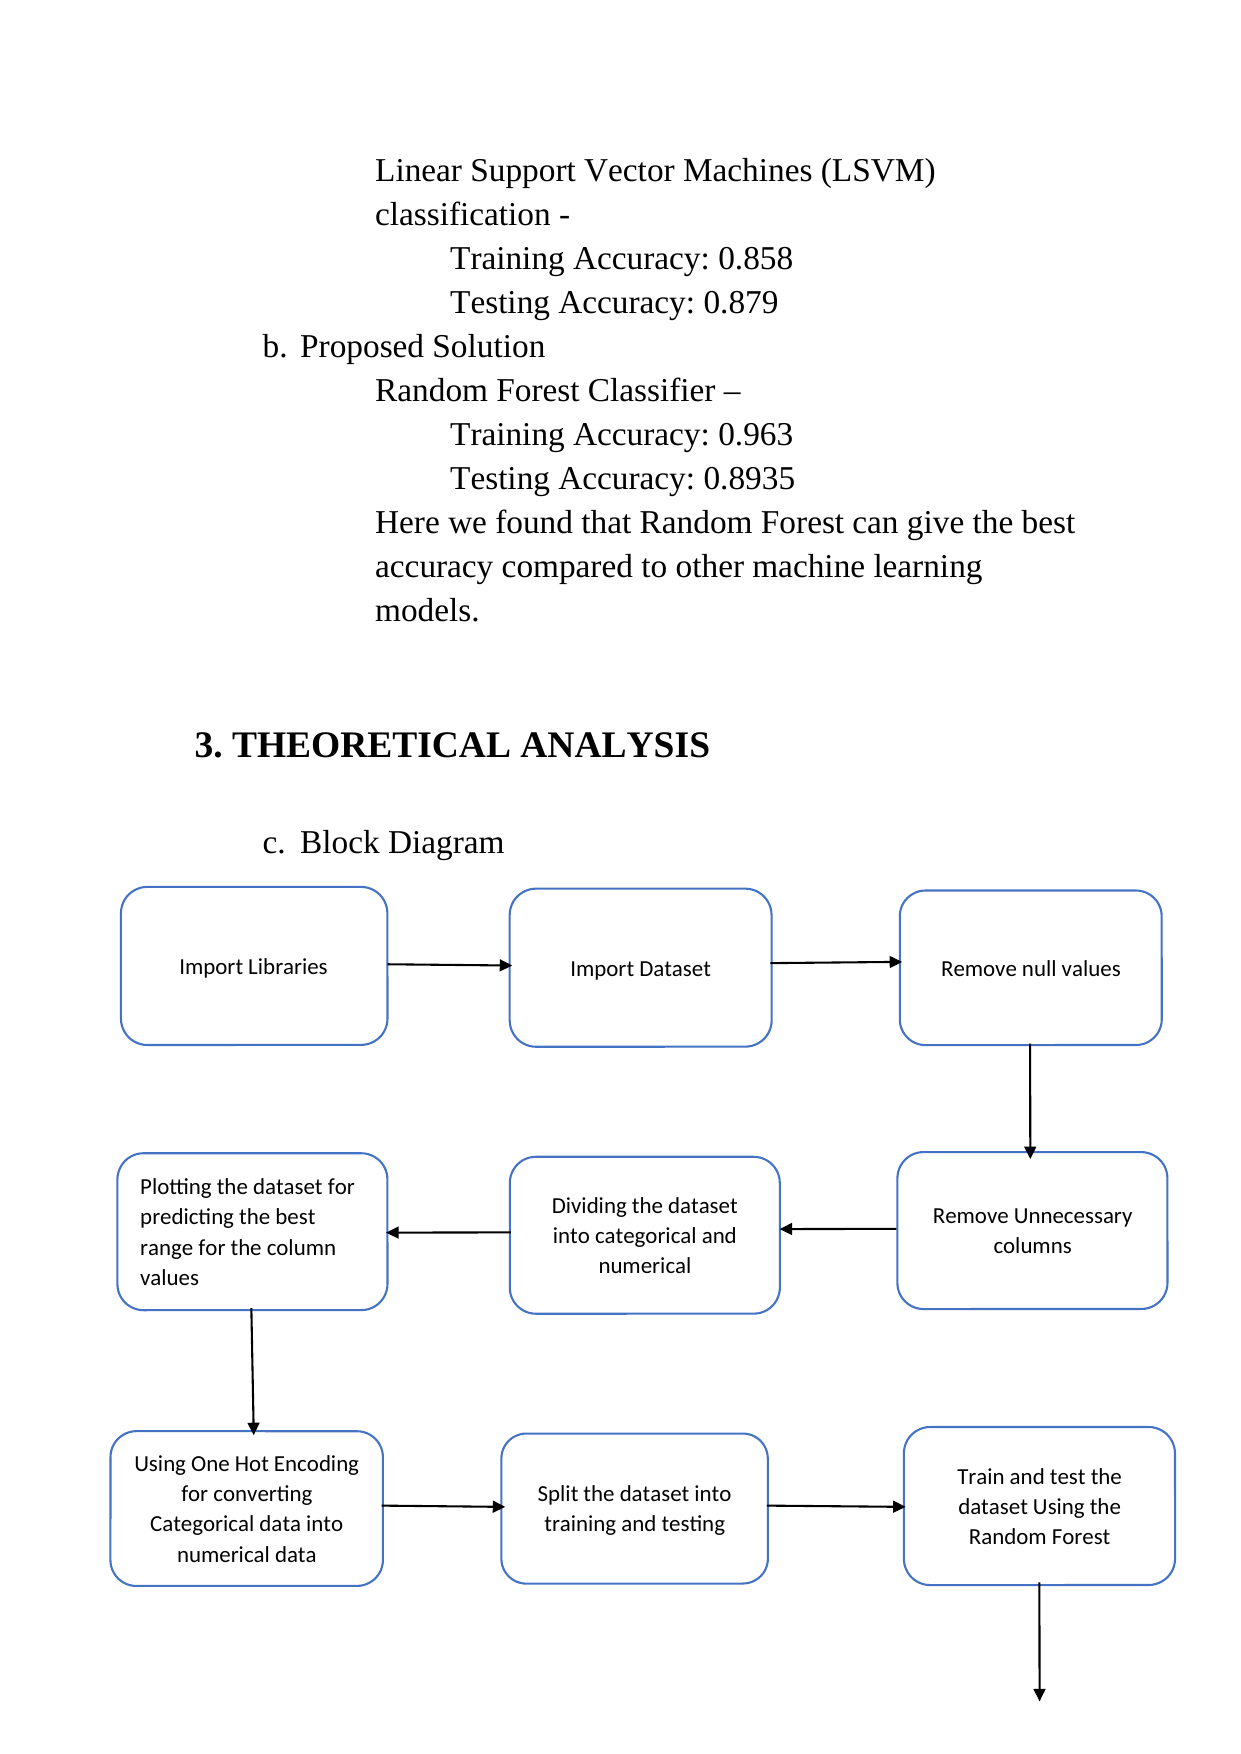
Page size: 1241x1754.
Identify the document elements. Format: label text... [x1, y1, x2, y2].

list Random Forest Classifier – [375, 370, 1090, 409]
list Block Diagram [262, 822, 1090, 860]
list Testing Accuracy: 0.8935 [375, 458, 1090, 497]
list Training Accuracy: 0.963 [375, 414, 1090, 453]
list Here we found that Random Forest can give the best accuracy compared to other machine learning models. [375, 502, 1090, 629]
list THEORETICAL ANALYSIS [194, 723, 1090, 766]
list Testing Accuracy: 0.879 [375, 282, 1090, 321]
list Proposed Solution [262, 326, 1090, 364]
list Linear Support Vector Machines (LSVM) classification - [375, 150, 1090, 232]
list Training Accuracy: 0.858 [375, 238, 1090, 276]
